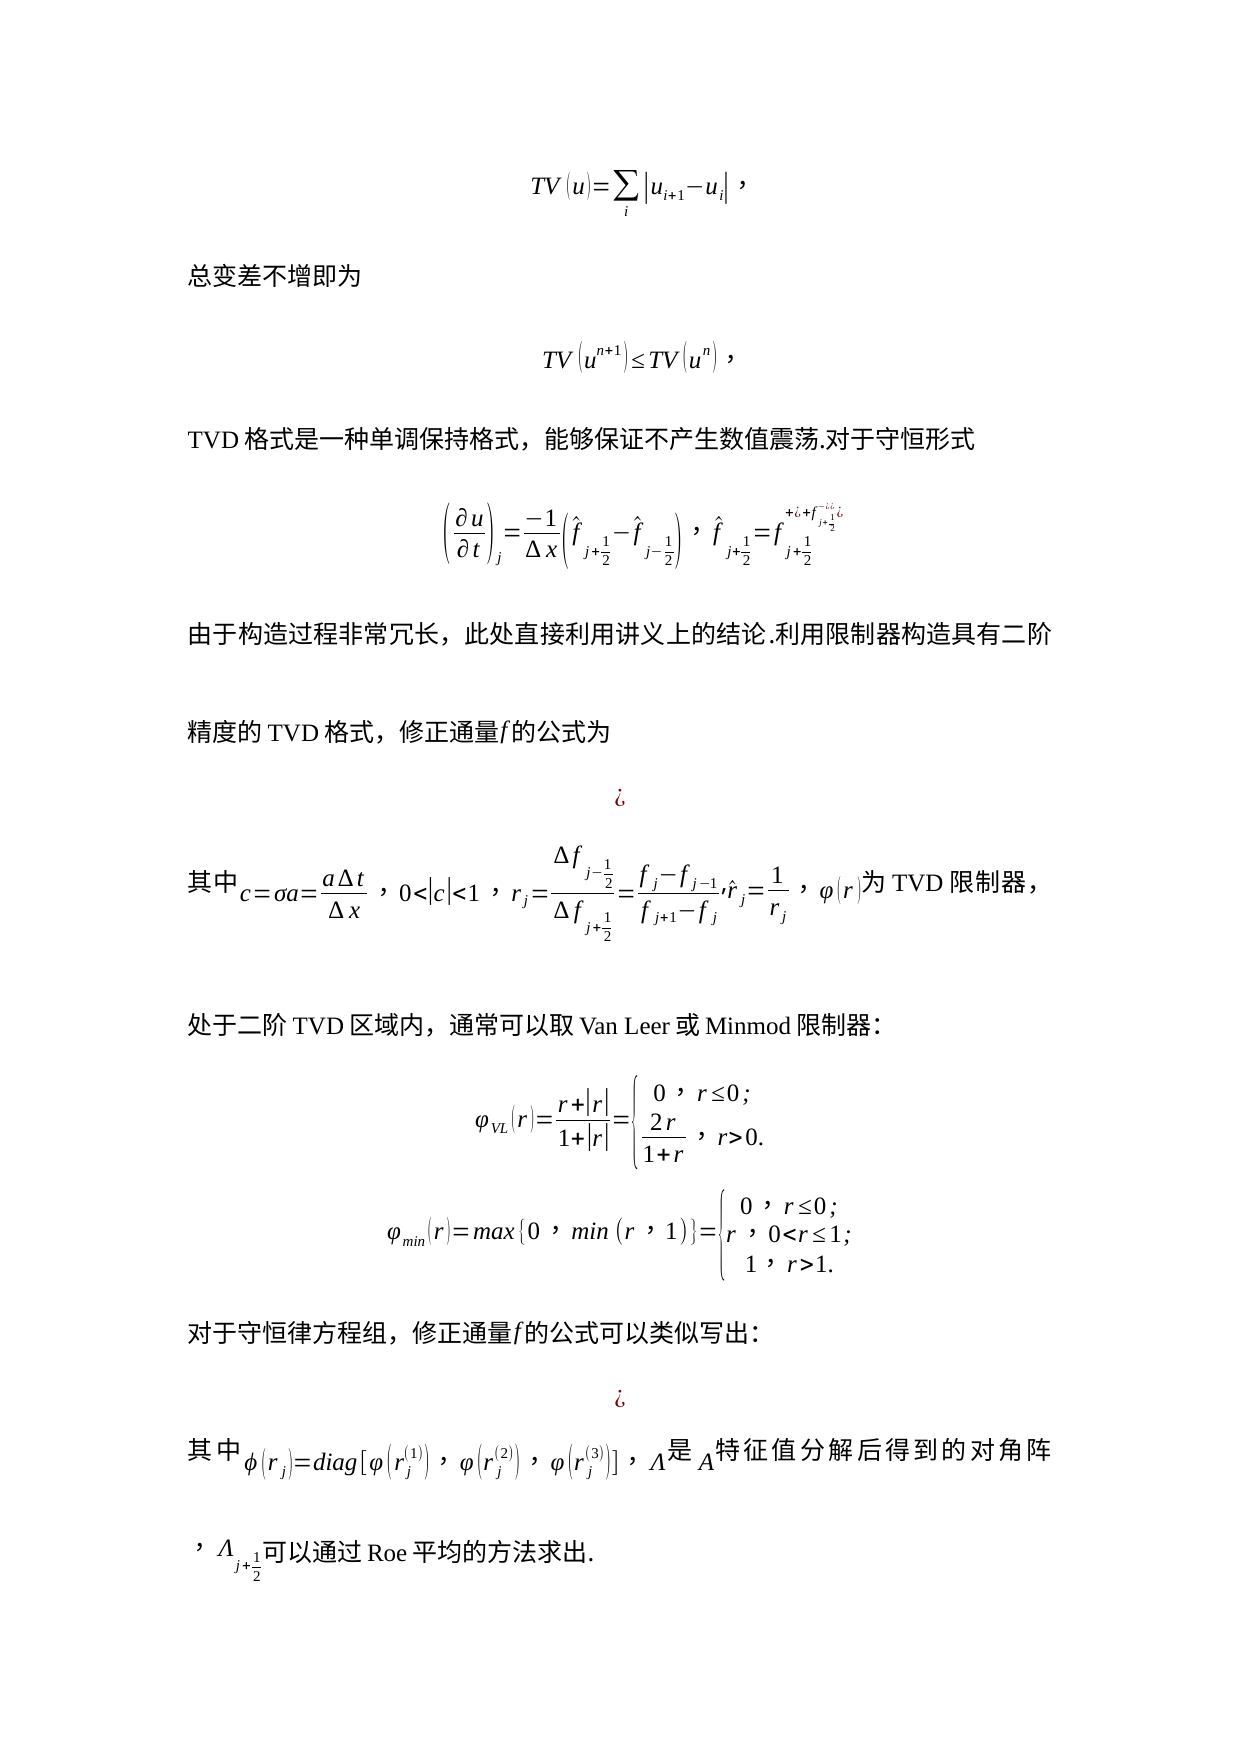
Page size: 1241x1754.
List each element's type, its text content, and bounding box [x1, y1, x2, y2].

text 其中,为TVD限制器，处于二阶TVD区域内，通常可以取Van Leer或Minmod限制器： [187, 828, 1053, 1056]
text TVD格式是一种单调保持格式，能够保证不产生数值震荡.对于守恒形式 [187, 405, 1053, 470]
text 其中是特征值分解后得到的对角阵可以通过Roe平均的方法求出. [187, 1429, 1053, 1592]
text 由于构造过程非常冗长，此处直接利用讲义上的结论.利用限制器构造具有二阶精度的TVD格式，修正通量的公式为 [187, 600, 1053, 763]
text 对于守恒律方程组，修正通量的公式可以类似写出： [187, 1299, 1053, 1364]
text 总变差不增即为 [187, 242, 1053, 307]
